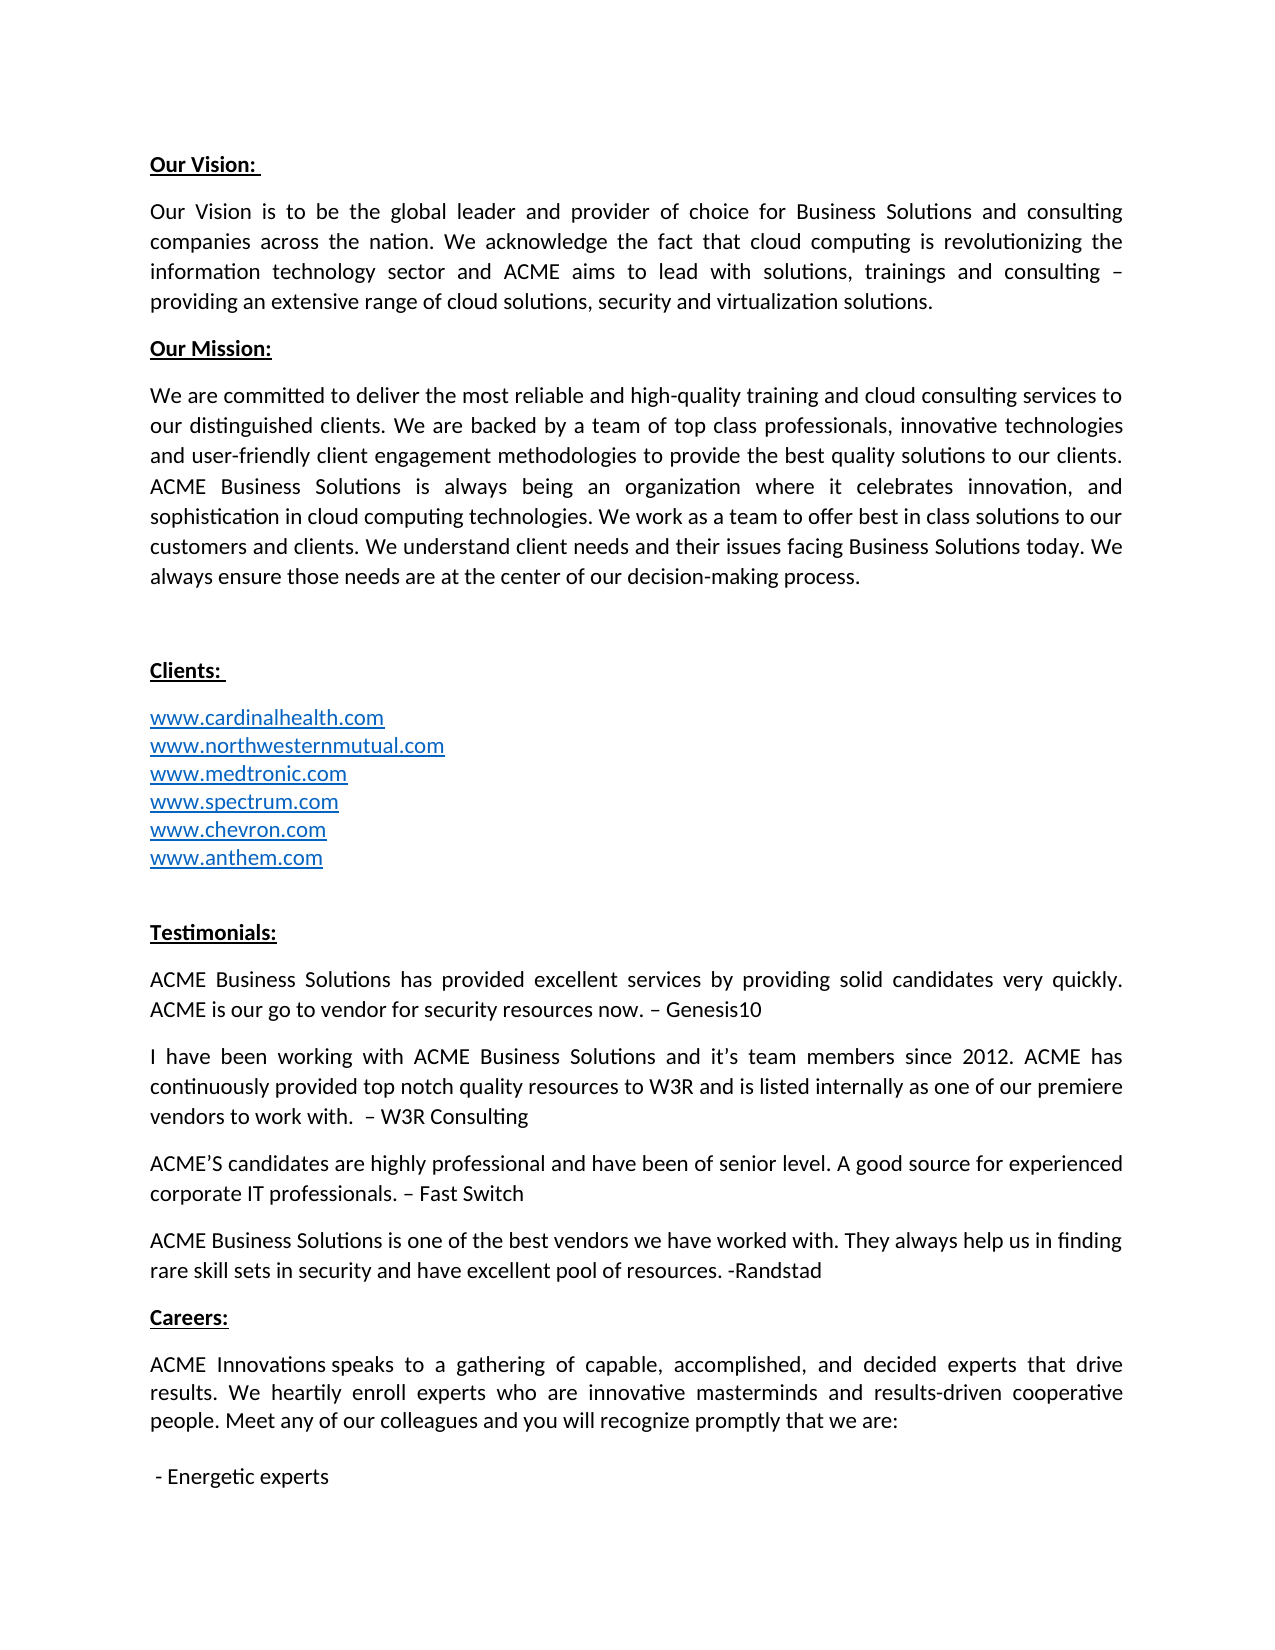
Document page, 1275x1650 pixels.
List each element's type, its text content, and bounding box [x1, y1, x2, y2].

text ACME Innovations speaks to a gathering of capable, accomplished, and decided experts that drive results. We heartily enroll experts who are innovative masterminds and results-driven cooperative people. Meet any of our colleagues and you will recognize promptly that we are: [150, 1350, 1125, 1434]
text www.northwesternmutual.com [150, 731, 1125, 759]
text ACME’S candidates are highly professional and have been of senior level. A good source for experienced corporate IT professionals. – Fast Switch [150, 1149, 1125, 1208]
text www.cardinalhealth.com [150, 703, 1125, 731]
text ACME Business Solutions has provided excellent services by providing solid candidates very quickly. ACME is our go to vendor for security resources now. – Genesis10 [150, 965, 1125, 1023]
text Our Vision: [150, 150, 1125, 178]
text Testimonials: [150, 918, 1125, 946]
text Our Vision is to be the global leader and provider of choice for Business Solutions and consulting companies across the nation. We acknowledge the fact that cloud computing is revolutionizing the information technology sector and ACME aims to lead with solutions, trainings and consulting – providing an extensive range of cloud solutions, security and virtualization solutions. [150, 197, 1125, 316]
text www.spectrum.com [150, 787, 1125, 815]
text www.anthem.com [150, 843, 1125, 871]
text ACME Business Solutions is one of the best vendors we have worked with. They always help us in finding rare skill sets in security and have excellent pool of resources. -Randstad [150, 1226, 1125, 1285]
text www.medtronic.com [150, 759, 1125, 787]
text Clients: [150, 656, 1125, 684]
text www.chevron.com [150, 815, 1125, 843]
text Our Mission: [150, 334, 1125, 362]
text Careers: [150, 1303, 1125, 1332]
text - Energetic experts [150, 1462, 1125, 1491]
text We are committed to deliver the most reliable and high-quality training and cloud consulting services to our distinguished clients. We are backed by a team of top class professionals, innovative technologies and user-friendly client engagement methodologies to provide the best quality solutions to our clients. ACME Business Solutions is always being an organization where it celebrates innovation, and sophistication in cloud computing technologies. We work as a team to offer best in class solutions to our customers and clients. We understand client needs and their issues facing Business Solutions today. We always ensure those needs are at the center of our decision-making process. [150, 381, 1125, 591]
text I have been working with ACME Business Solutions and it’s team members since 2012. ACME has continuously provided top notch quality resources to W3R and is listed internally as one of our premiere vendors to work with. – W3R Consulting [150, 1042, 1125, 1131]
